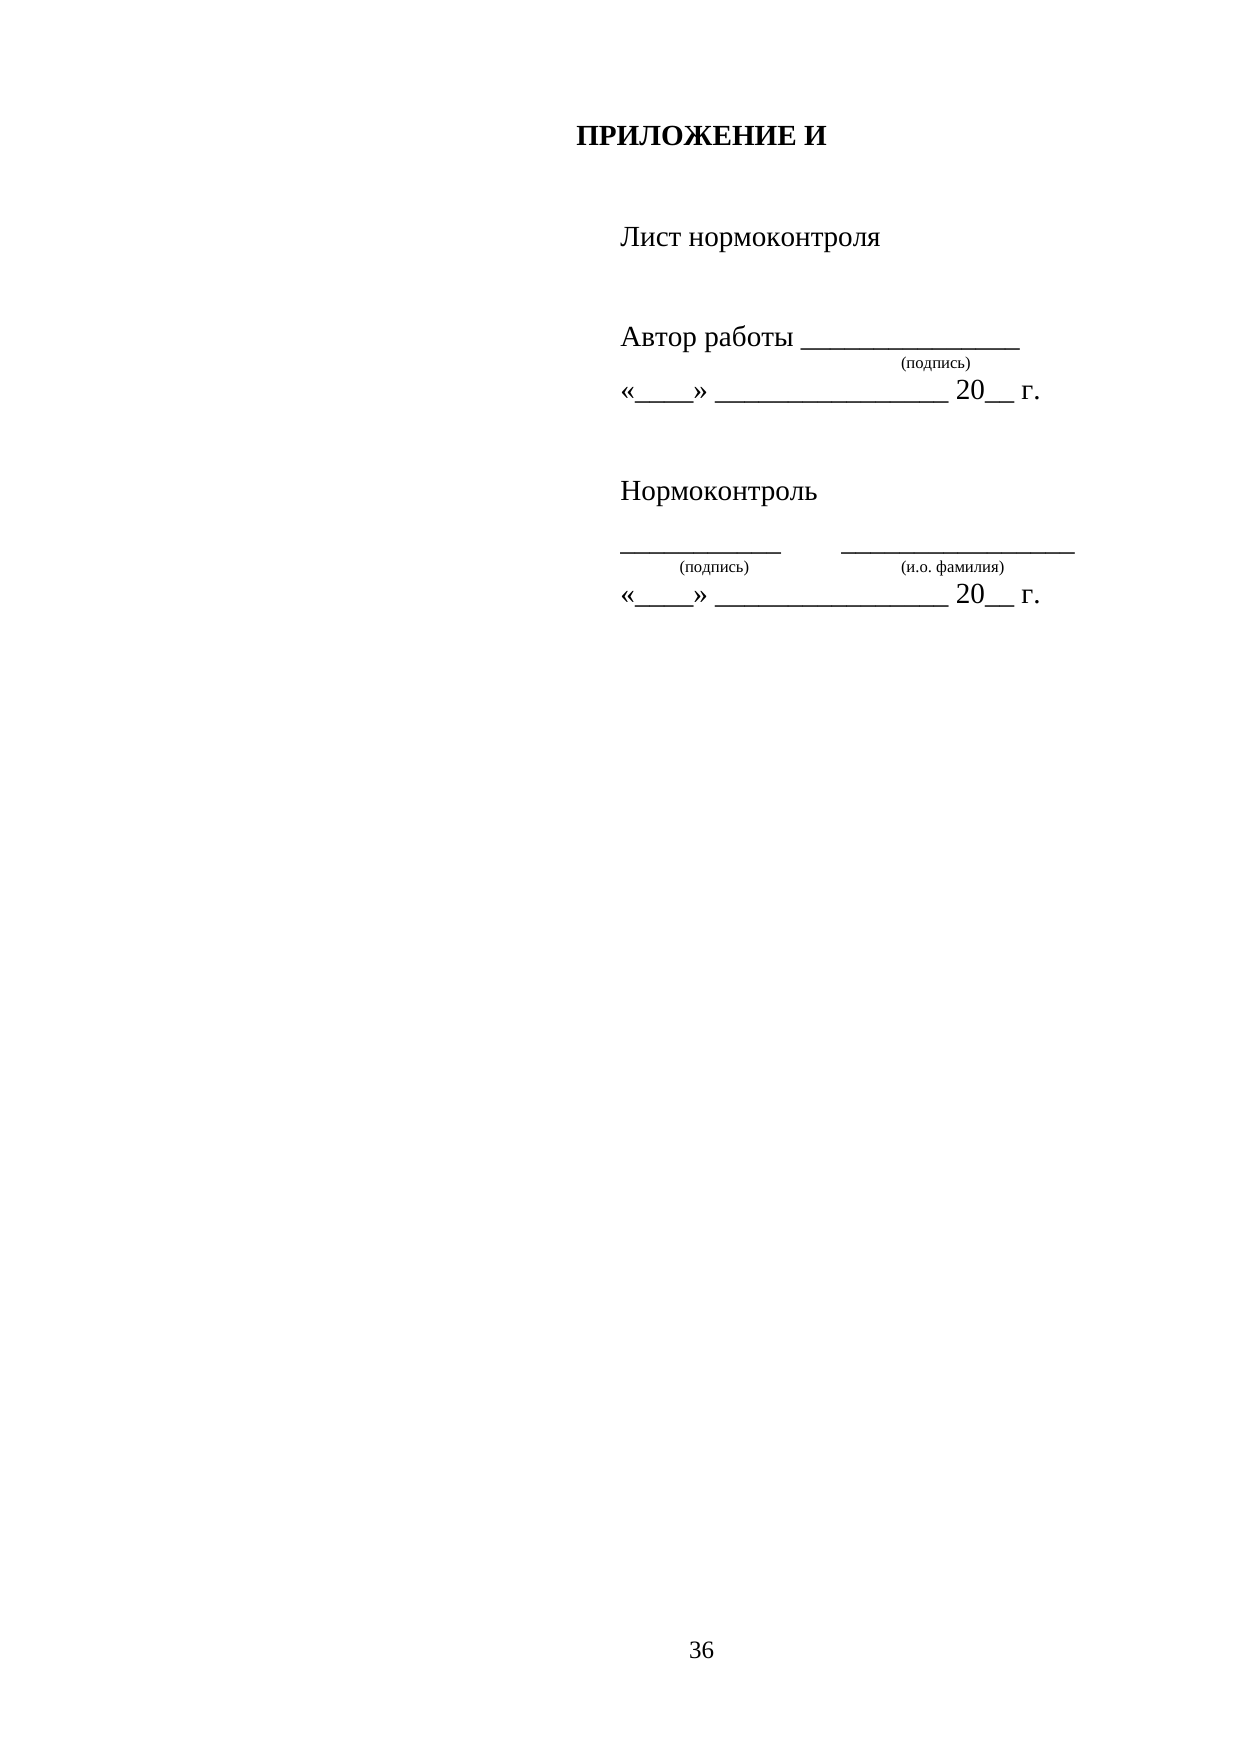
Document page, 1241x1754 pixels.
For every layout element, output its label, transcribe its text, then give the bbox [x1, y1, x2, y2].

text «____» ________________ 20__ г. [177, 372, 1152, 406]
text «____» ________________ 20__ г. [177, 576, 1152, 609]
text ___________ ________________ [177, 523, 1152, 557]
text Нормоконтроль [177, 473, 1152, 506]
text Автор работы _______________ [177, 319, 1152, 353]
text Лист нормоконтроля [177, 219, 1152, 252]
text (подпись) [177, 353, 1152, 372]
subtitle ПРИЛОЖЕНИЕ И [177, 118, 1152, 152]
text (подпись) (и.о. фамилия) [177, 557, 1152, 576]
